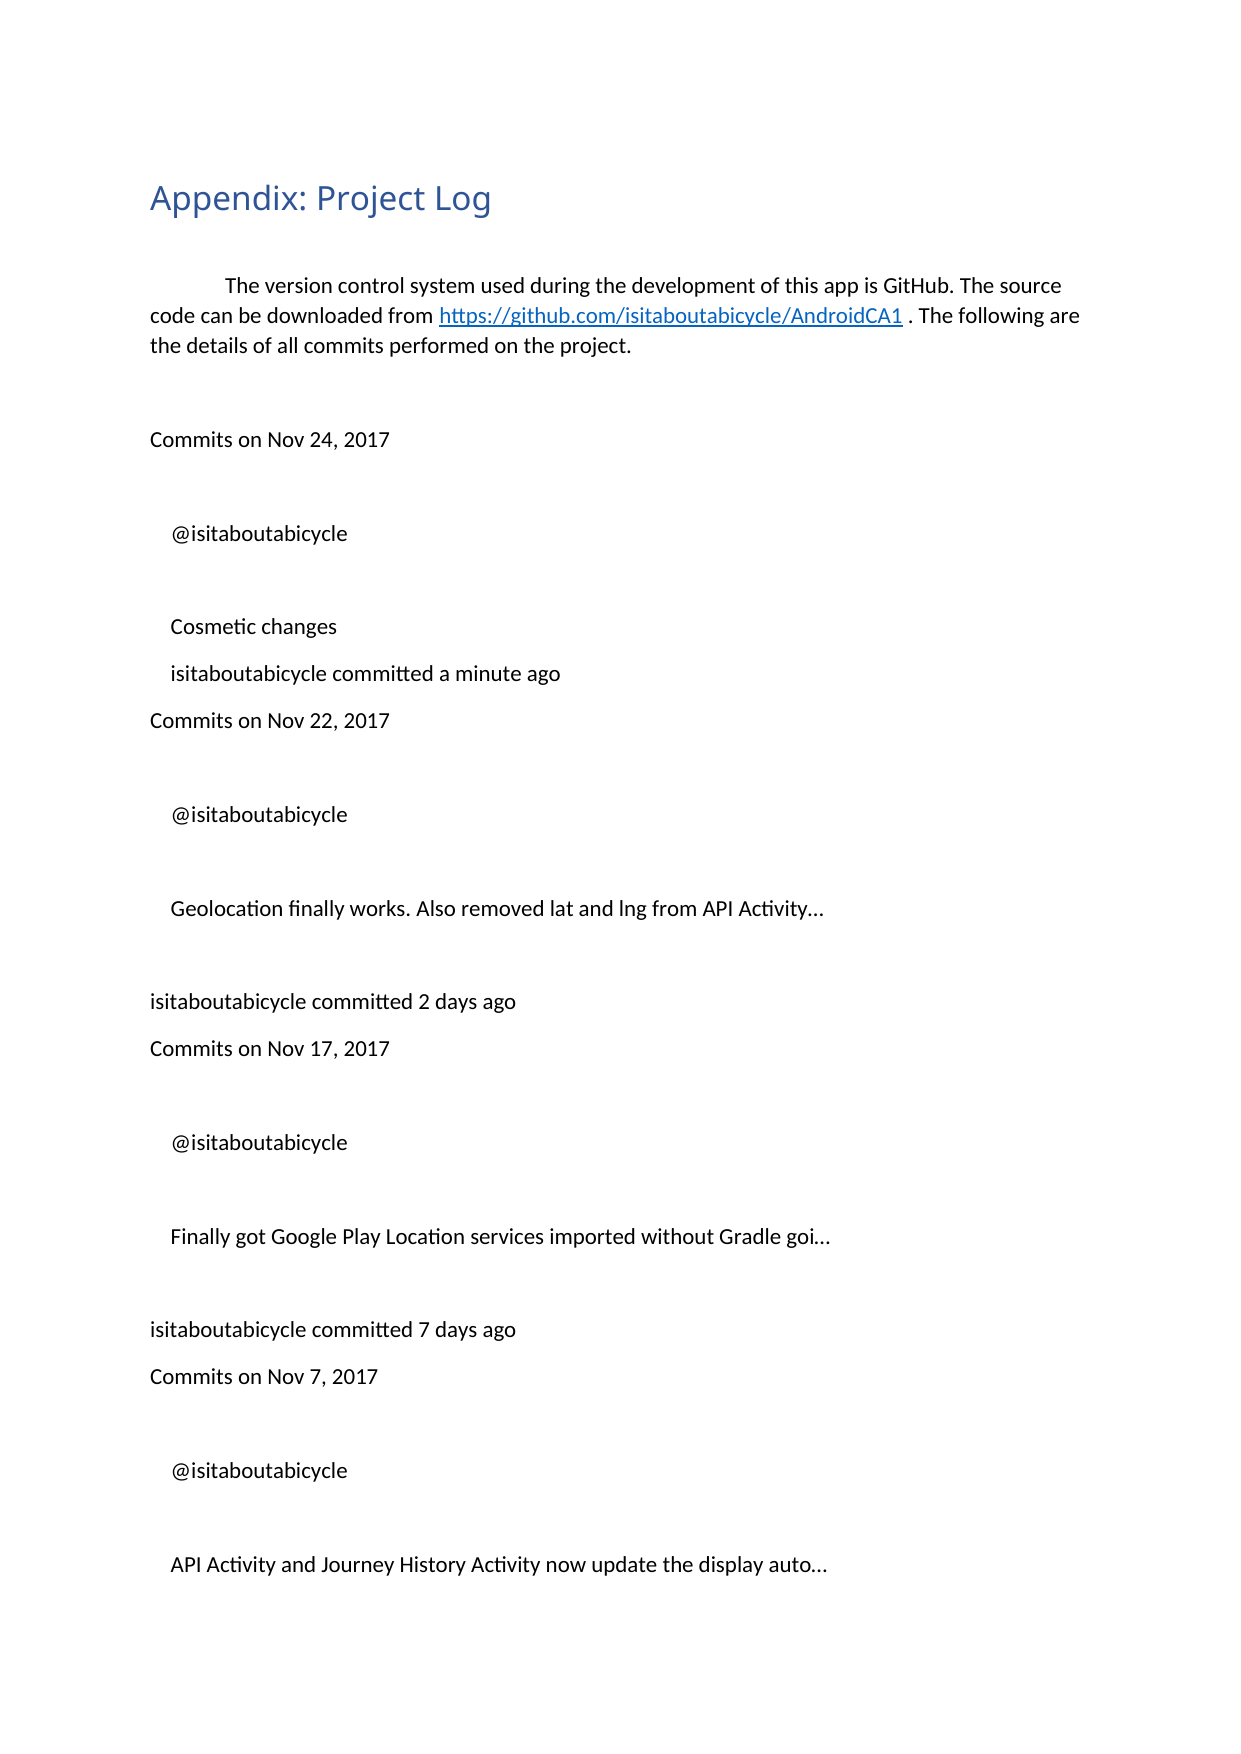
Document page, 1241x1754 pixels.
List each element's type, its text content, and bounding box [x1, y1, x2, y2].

text isitaboutabicycle committed 7 days ago [150, 1316, 1090, 1344]
text isitaboutabicycle committed a minute ago [150, 659, 1090, 687]
text Commits on Nov 7, 2017 [150, 1362, 1090, 1391]
text @isitaboutabicycle [150, 800, 1090, 828]
text Finally got Google Play Location services imported without Gradle goi… [150, 1222, 1090, 1250]
text Commits on Nov 17, 2017 [150, 1034, 1090, 1062]
text The version control system used during the development of this app is GitHub. The source code can be downloaded from https://github.com/isitaboutabicycle/AndroidCA1 . The following are the details of all commits performed on the project. [150, 271, 1090, 359]
text Commits on Nov 24, 2017 [150, 425, 1090, 453]
text Geolocation finally works. Also removed lat and lng from API Activity… [150, 894, 1090, 922]
text API Activity and Journey History Activity now update the display auto… [150, 1550, 1090, 1578]
text @isitaboutabicycle [150, 1456, 1090, 1484]
text Commits on Nov 22, 2017 [150, 706, 1090, 734]
text @isitaboutabicycle [150, 519, 1090, 547]
text Cosmetic changes [150, 612, 1090, 641]
text isitaboutabicycle committed 2 days ago [150, 987, 1090, 1016]
subtitle Appendix: Project Log [150, 175, 1090, 220]
text @isitaboutabicycle [150, 1128, 1090, 1156]
